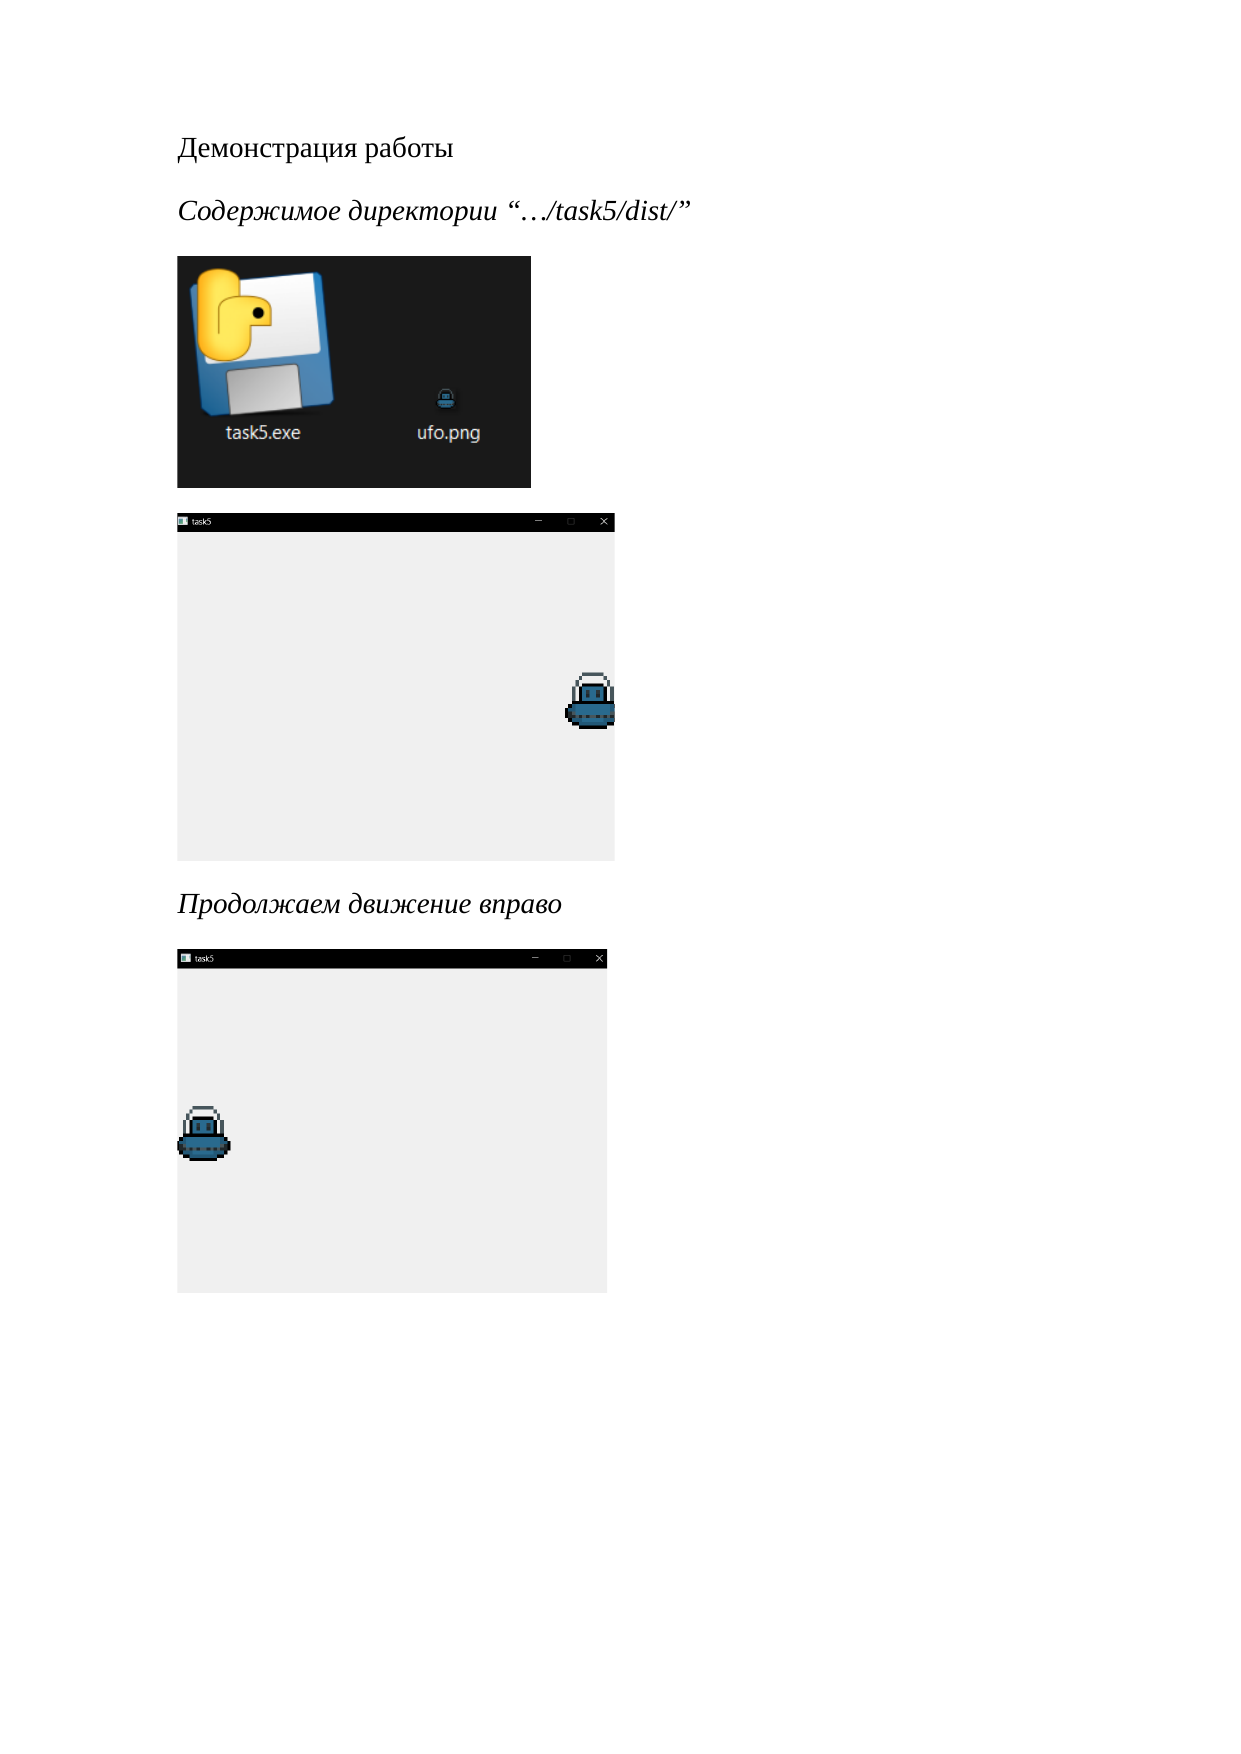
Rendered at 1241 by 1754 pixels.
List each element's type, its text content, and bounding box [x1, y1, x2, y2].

text Содержимое директории “…/task5/dist/” [177, 193, 1152, 227]
picture [177, 256, 531, 488]
text Продолжаем движение вправо [177, 887, 1152, 920]
text Демонстрация работы [177, 131, 1152, 164]
picture [177, 513, 615, 861]
picture [177, 949, 608, 1293]
